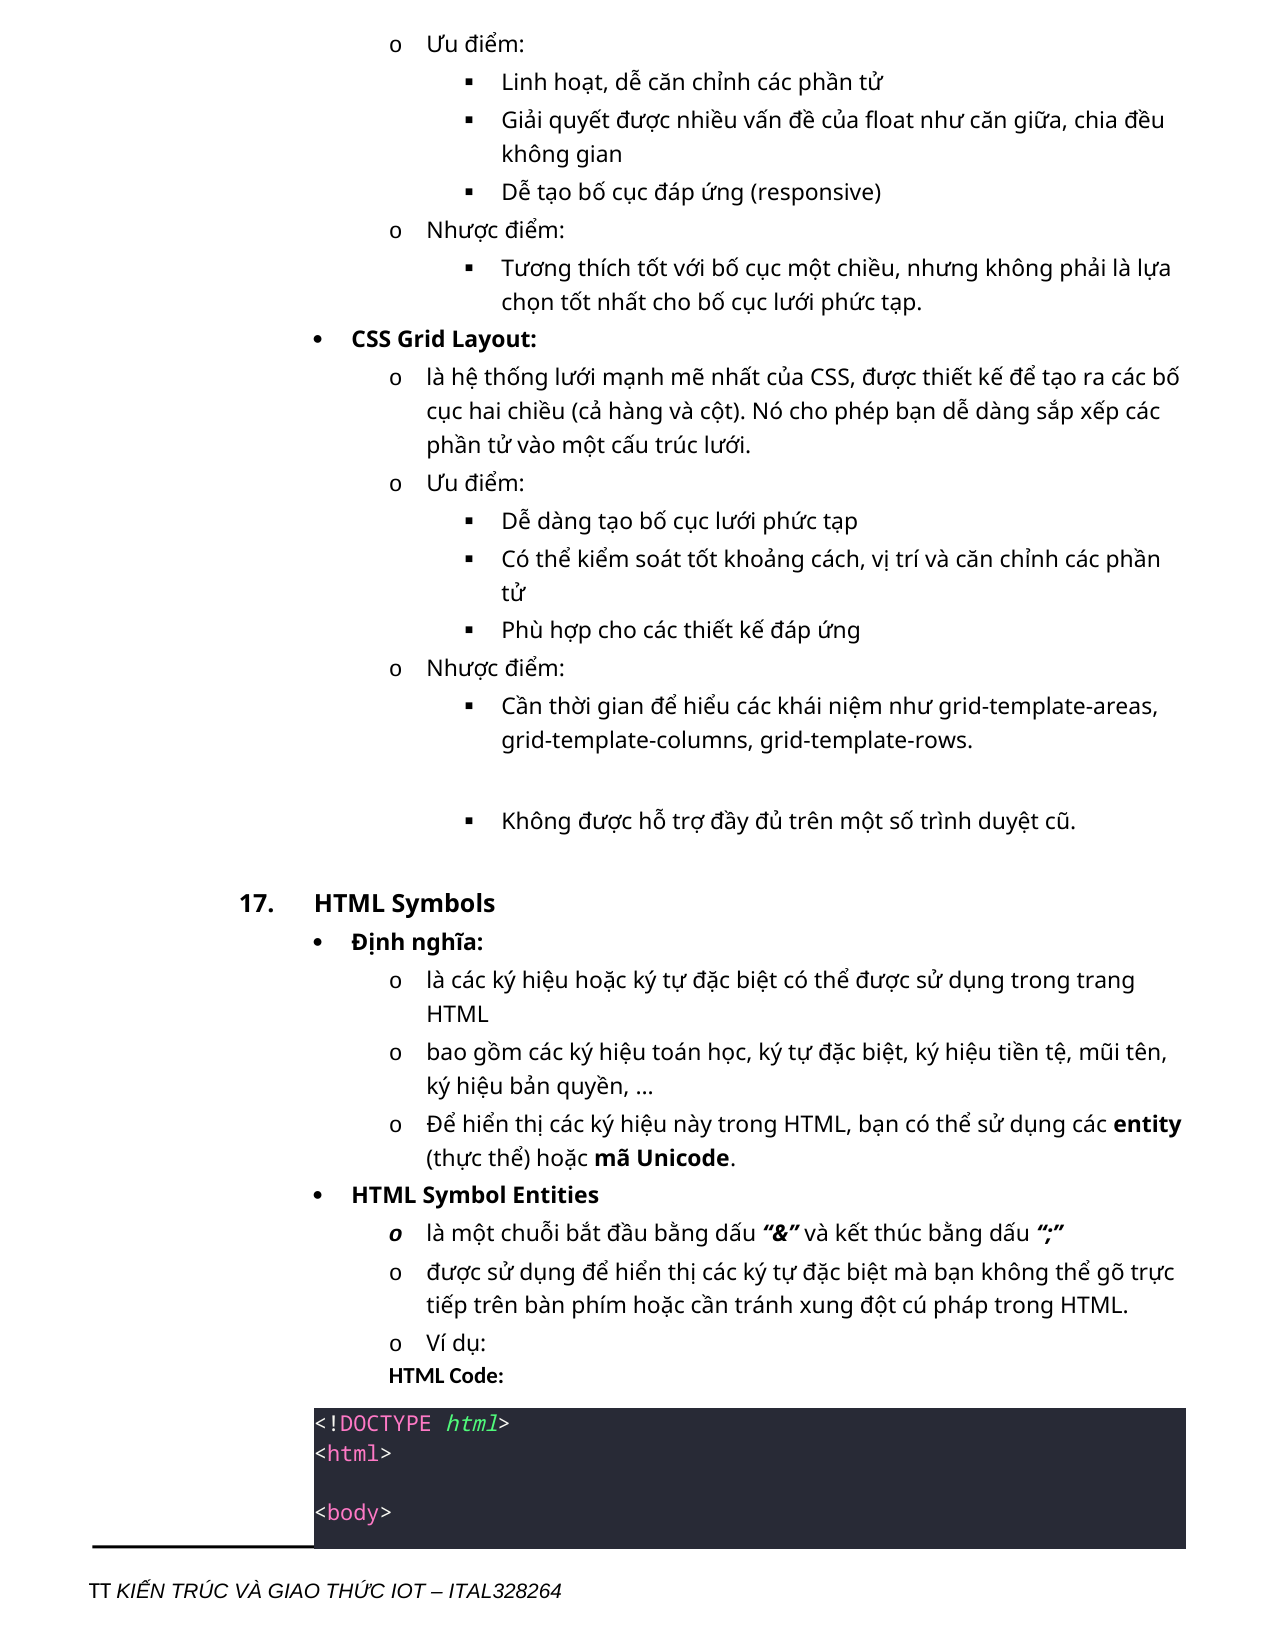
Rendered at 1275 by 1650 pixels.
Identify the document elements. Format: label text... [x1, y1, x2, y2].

subtitle Định nghĩa: [314, 926, 1186, 957]
subtitle HTML Symbols [239, 885, 1186, 919]
subtitle Ưu điểm: [389, 28, 1186, 59]
text HTML Code: [389, 1361, 1186, 1389]
subtitle bao gồm các ký hiệu toán học, ký tự đặc biệt, ký hiệu tiền tệ, mũi tên, ký hiệu bản quyền, … [389, 1036, 1186, 1101]
subtitle Ví dụ: [389, 1327, 1186, 1358]
text <!DOCTYPE html> [314, 1408, 1186, 1438]
subtitle Tương thích tốt với bố cục một chiều, nhưng không phải là lựa chọn tốt nhất cho bố cục lưới phức tạp. [464, 252, 1186, 317]
subtitle Để hiển thị các ký hiệu này trong HTML, bạn có thể sử dụng các entity (thực thể) hoặc mã Unicode. [389, 1108, 1186, 1173]
subtitle Dễ dàng tạo bố cục lưới phức tạp [464, 505, 1186, 536]
subtitle Giải quyết được nhiều vấn đề của float như căn giữa, chia đều không gian [464, 104, 1186, 169]
subtitle Ưu điểm: [389, 467, 1186, 498]
subtitle Phù hợp cho các thiết kế đáp ứng [464, 614, 1186, 646]
subtitle Không được hỗ trợ đầy đủ trên một số trình duyệt cũ. [464, 805, 1186, 836]
subtitle Dễ tạo bố cục đáp ứng (responsive) [464, 176, 1186, 207]
subtitle Có thể kiểm soát tốt khoảng cách, vị trí và căn chỉnh các phần tử [464, 543, 1186, 608]
subtitle Nhược điểm: [389, 652, 1186, 684]
subtitle là các ký hiệu hoặc ký tự đặc biệt có thể được sử dụng trong trang HTML [389, 964, 1186, 1029]
subtitle Nhược điểm: [389, 214, 1186, 245]
subtitle được sử dụng để hiển thị các ký tự đặc biệt mà bạn không thể gõ trực tiếp trên bàn phím hoặc cần tránh xung đột cú pháp trong HTML. [389, 1255, 1186, 1321]
subtitle CSS Grid Layout: [314, 323, 1186, 354]
subtitle là một chuỗi bắt đầu bằng dấu “&” và kết thúc bằng dấu “;” [389, 1217, 1186, 1249]
text <html> [314, 1438, 1186, 1467]
subtitle HTML Symbol Entities [314, 1179, 1186, 1211]
subtitle là hệ thống lưới mạnh mẽ nhất của CSS, được thiết kế để tạo ra các bố cục hai chiều (cả hàng và cột). Nó cho phép bạn dễ dàng sắp xếp các phần tử vào một cấu trúc lưới. [389, 361, 1186, 460]
text <body> [314, 1497, 1186, 1527]
subtitle Linh hoạt, dễ căn chỉnh các phần tử [464, 66, 1186, 97]
subtitle Cần thời gian để hiểu các khái niệm như grid-template-areas, grid-template-columns, grid-template-rows. [464, 690, 1186, 755]
